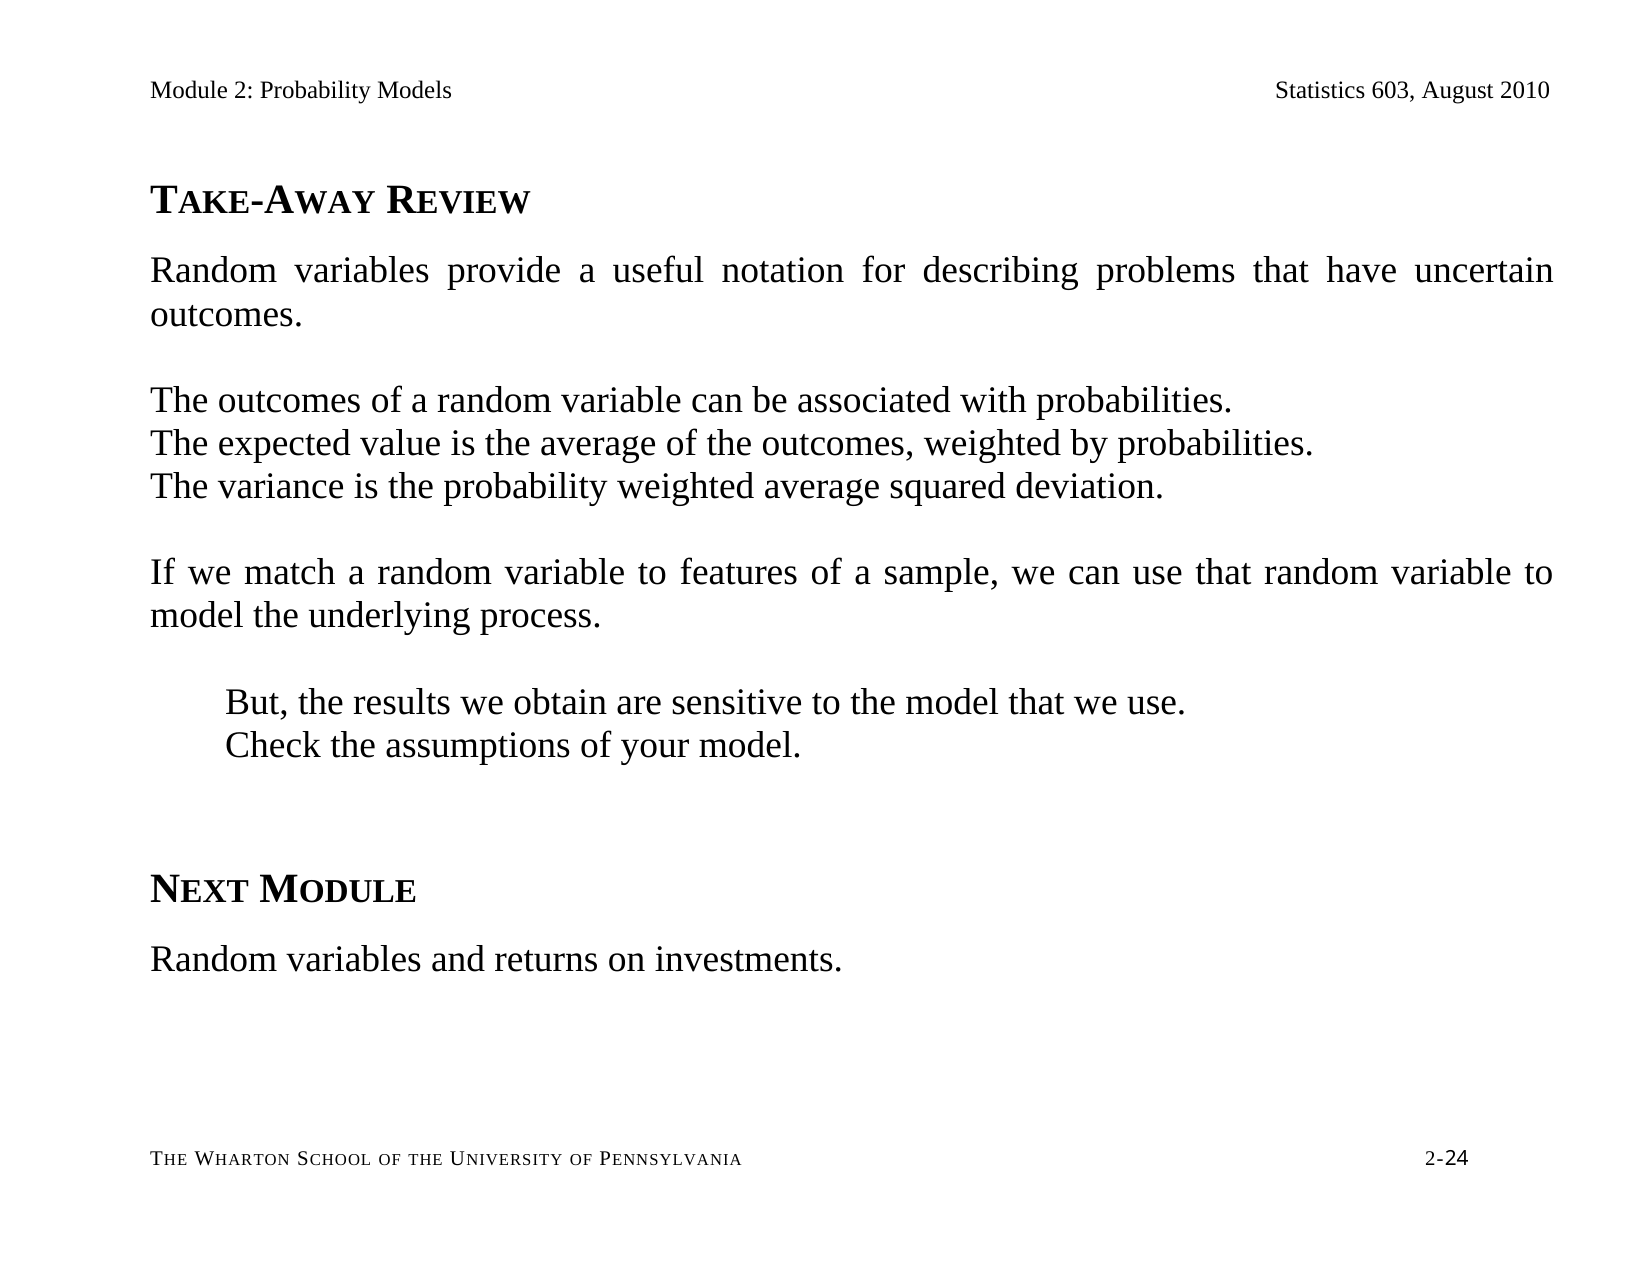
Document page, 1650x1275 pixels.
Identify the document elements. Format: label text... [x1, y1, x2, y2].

text Random variables and returns on investments. [150, 936, 1556, 979]
subtitle Next Module [150, 863, 1556, 911]
text If we match a random variable to features of a sample, we can use that random variable to model the underlying process. [150, 550, 1556, 636]
text The variance is the probability weighted average squared deviation. [150, 463, 1556, 507]
text Check the assumptions of your model. [225, 722, 1481, 765]
text The expected value is the average of the outcomes, weighted by probabilities. [150, 420, 1556, 463]
text Random variables provide a useful notation for describing problems that have uncertain outcomes. [150, 248, 1556, 334]
text The outcomes of a random variable can be associated with probabilities. [150, 377, 1556, 420]
text But, the results we obtain are sensitive to the model that we use. [225, 679, 1481, 722]
subtitle Take-Away Review [150, 175, 1556, 223]
